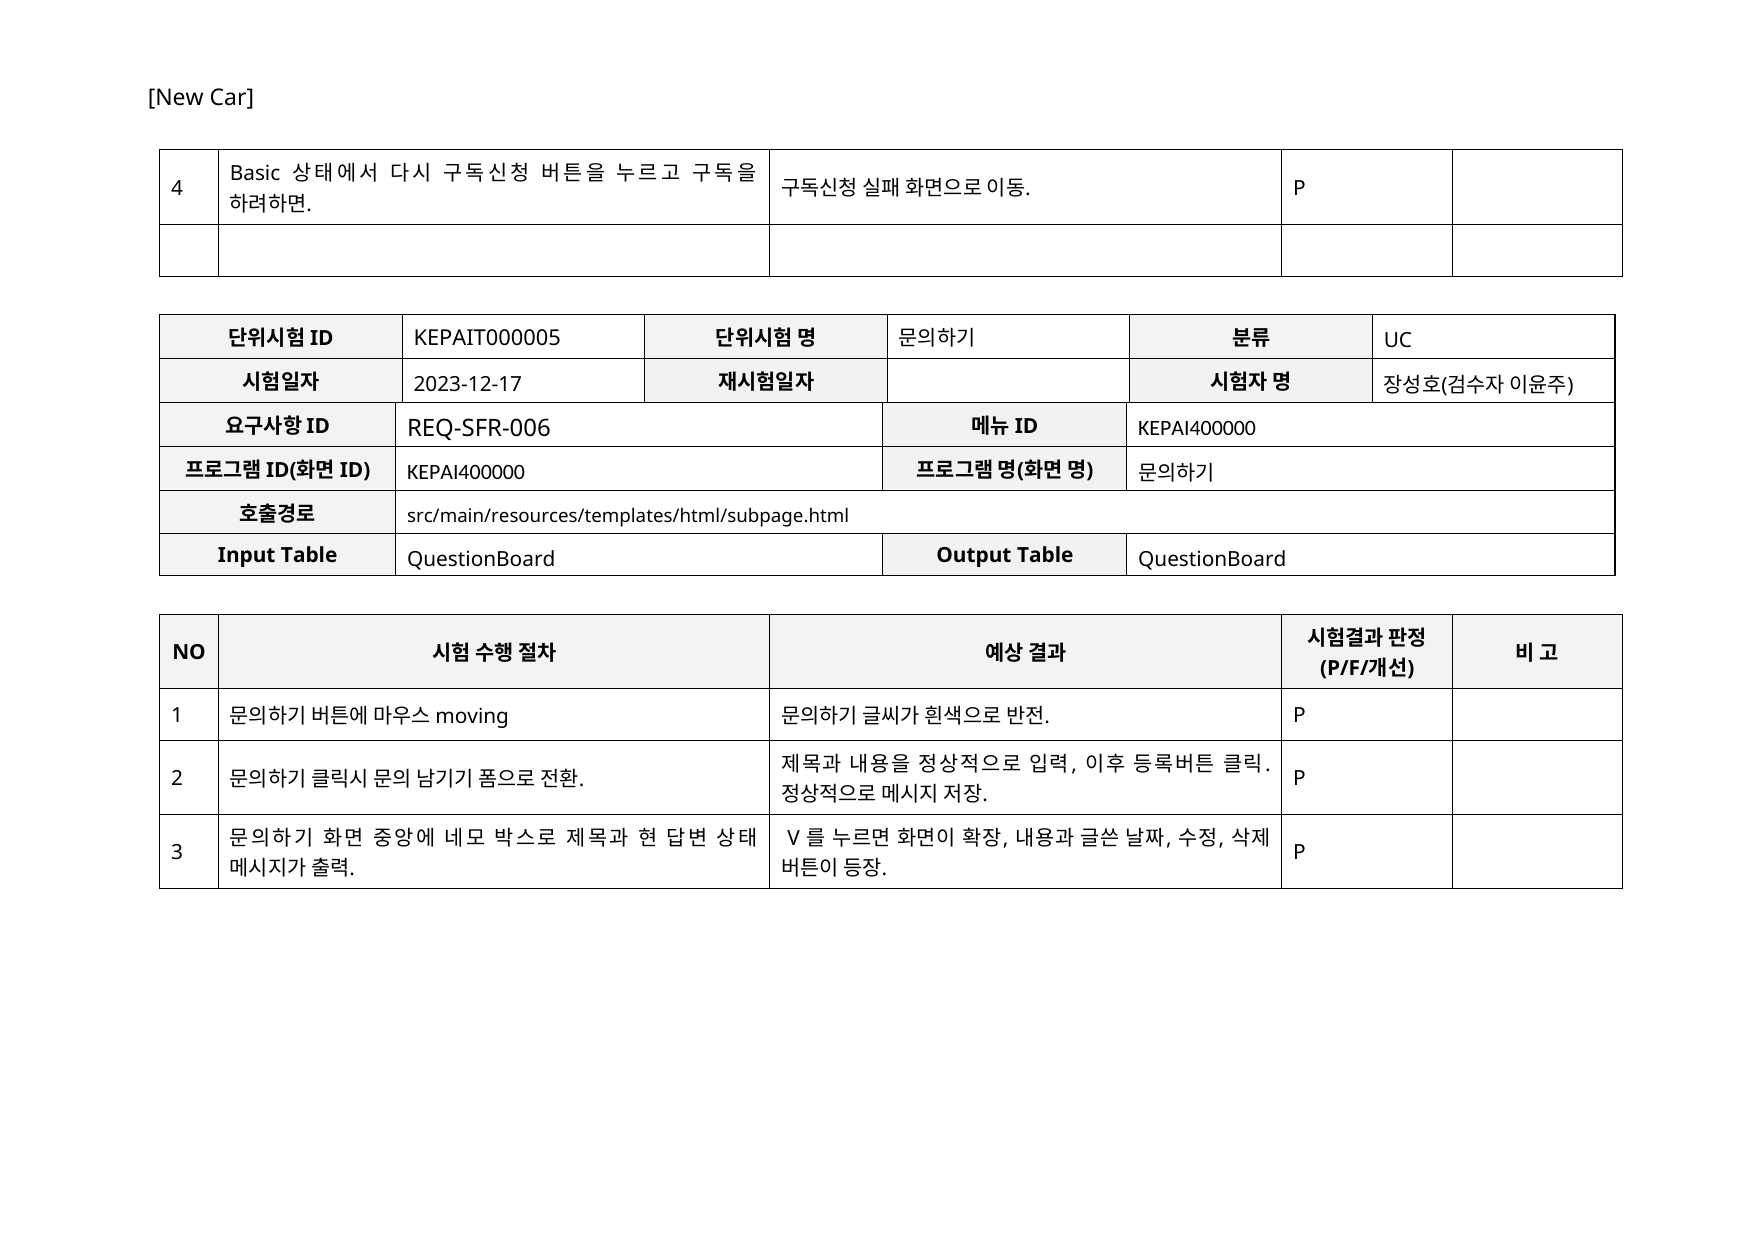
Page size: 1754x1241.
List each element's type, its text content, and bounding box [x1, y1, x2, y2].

table_cell 구독신청 실패 화면으로 이동. [770, 150, 1281, 223]
table_cell 시험자 명 [1130, 359, 1372, 402]
table_cell [1282, 225, 1452, 276]
table_cell 2023-12-17 [403, 359, 644, 402]
table_cell 프로그램ID(화면 ID) [160, 447, 395, 489]
table_cell QuestionBoard [396, 534, 882, 575]
table_header NO [160, 615, 218, 688]
table_cell Basic 상태에서 다시 구독신청 버튼을 누르고 구독을 하려하면. [219, 150, 769, 223]
table_cell [160, 225, 218, 276]
table_header 시험 수행 절차 [219, 615, 769, 688]
table_header 단위시험 ID [160, 315, 402, 358]
table_cell REQ-SFR-006 [396, 403, 882, 446]
table_header 문의하기 [888, 315, 1129, 358]
table_cell [888, 359, 1129, 402]
table_cell Output Table [883, 534, 1126, 575]
table_header UC [1373, 315, 1614, 358]
table_header 예상 결과 [770, 615, 1281, 688]
table_cell src/main/resources/templates/html/subpage.html [396, 491, 1614, 533]
table_cell 2 [160, 741, 218, 814]
table_cell [219, 225, 769, 276]
table_cell KEPAI400000 [396, 447, 882, 489]
table_header KEPAIT000005 [403, 315, 644, 358]
table_cell 문의하기 화면 중앙에 네모 박스로 제목과 현 답변 상태 메시지가 출력. [219, 815, 769, 888]
table_cell KEPAI400000 [1127, 403, 1614, 446]
table_header 비 고 [1453, 615, 1622, 688]
table_cell [1453, 150, 1622, 223]
table_cell [1453, 225, 1622, 276]
table_cell [1453, 815, 1622, 888]
table_cell 프로그램 명(화면 명) [883, 447, 1126, 489]
table_header 시험결과 판정(P/F/개선) [1282, 615, 1452, 688]
table_cell 문의하기 [1127, 447, 1614, 489]
table_cell 문의하기 글씨가 흰색으로 반전. [770, 689, 1281, 740]
table_cell 문의하기 버튼에 마우스 moving [219, 689, 769, 740]
table_cell 1 [160, 689, 218, 740]
table_cell V 를 누르면 화면이 확장, 내용과 글쓴 날짜, 수정, 삭제 버튼이 등장. [770, 815, 1281, 888]
table_header 분류 [1130, 315, 1372, 358]
table_cell 메뉴 ID [883, 403, 1126, 446]
table_cell P [1282, 689, 1452, 740]
table_cell [1453, 689, 1622, 740]
table_cell 재시험일자 [645, 359, 887, 402]
table_cell P [1282, 741, 1452, 814]
table_cell 장성호(검수자 이윤주) [1373, 359, 1614, 402]
table_cell P [1282, 150, 1452, 223]
table_cell QuestionBoard [1127, 534, 1614, 575]
table_cell 요구사항ID [160, 403, 395, 446]
table_cell 시험일자 [160, 359, 402, 402]
table_cell 호출경로 [160, 491, 395, 533]
table_header 단위시험 명 [645, 315, 887, 358]
table_cell P [1282, 815, 1452, 888]
table_cell 4 [160, 150, 218, 223]
table_cell [770, 225, 1281, 276]
table_cell [1453, 741, 1622, 814]
table_cell 3 [160, 815, 218, 888]
table_cell Input Table [160, 534, 395, 575]
table_cell 문의하기 클릭시 문의 남기기 폼으로 전환. [219, 741, 769, 814]
table_cell 제목과 내용을 정상적으로 입력, 이후 등록버튼 클릭. 정상적으로 메시지 저장. [770, 741, 1281, 814]
